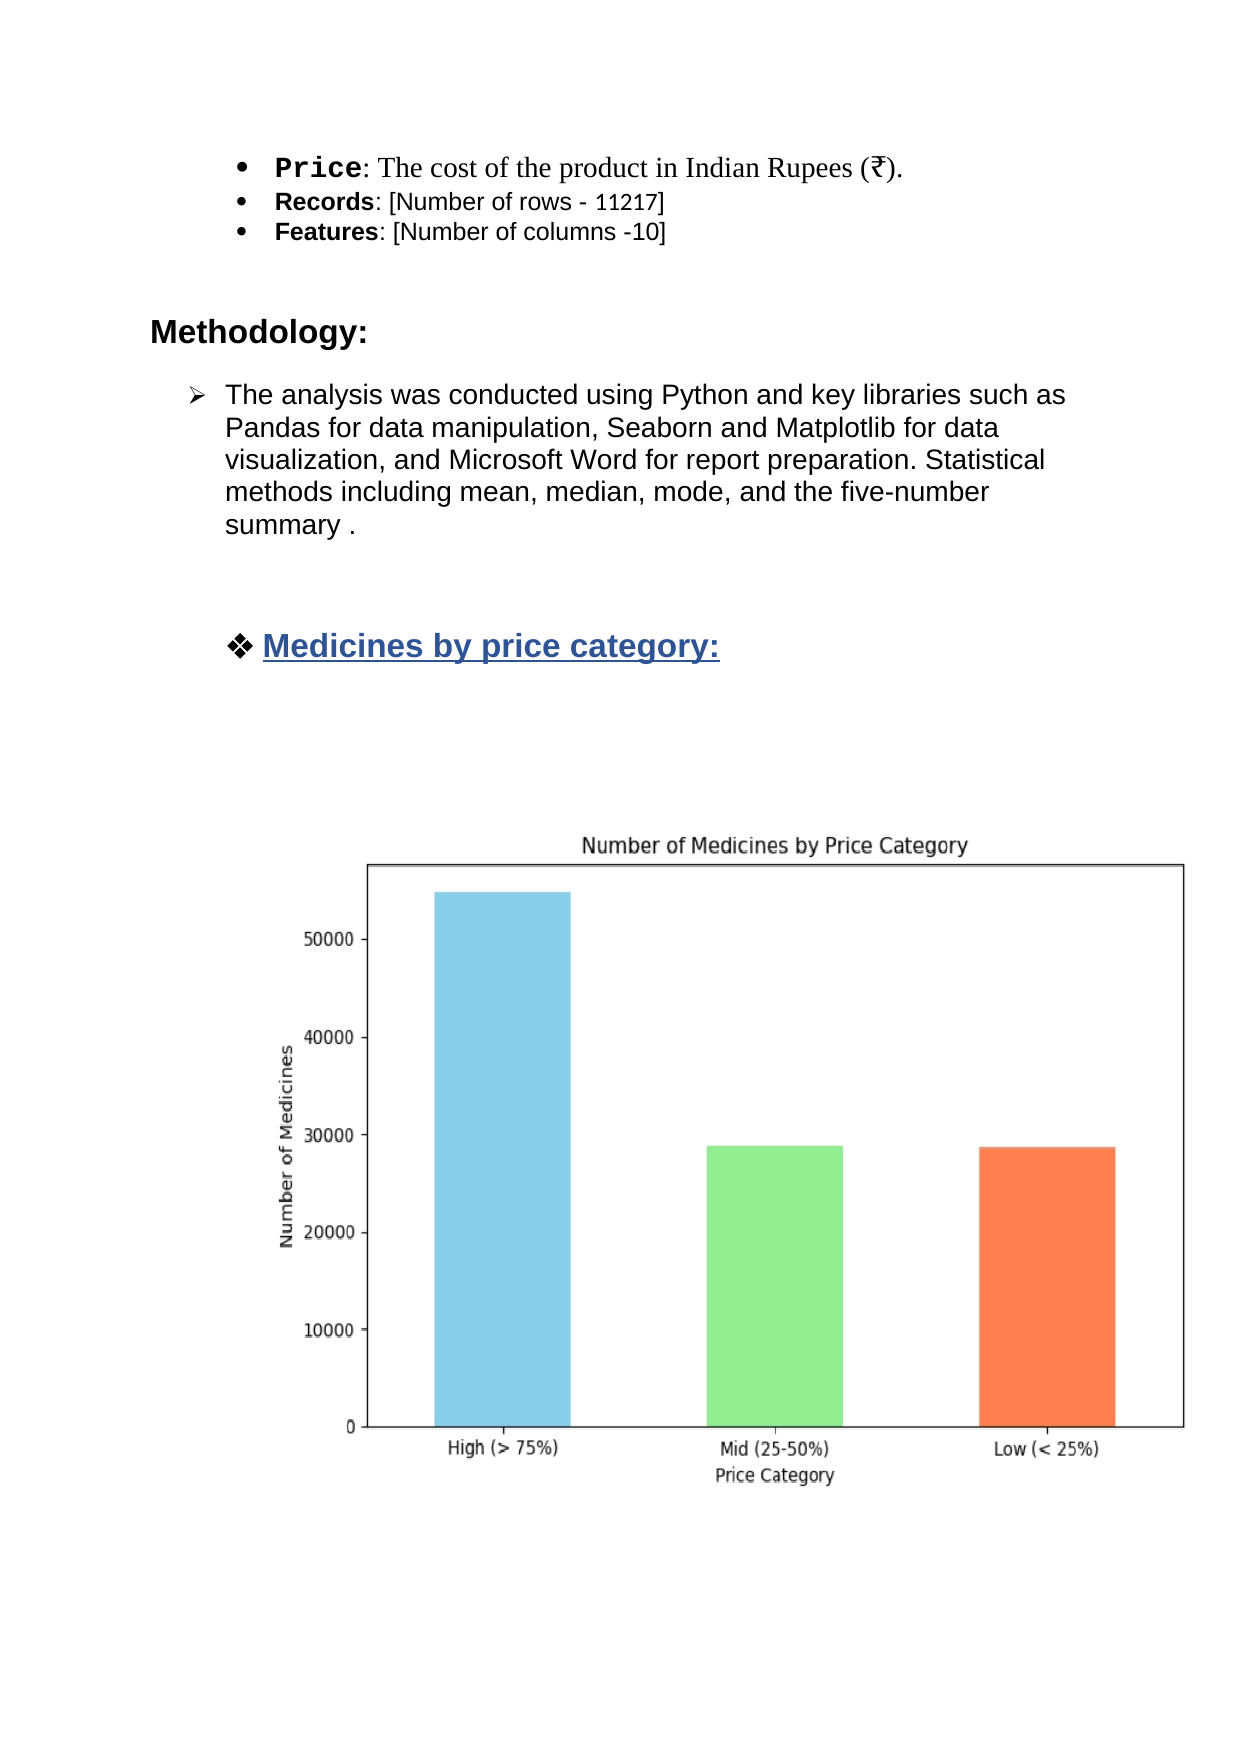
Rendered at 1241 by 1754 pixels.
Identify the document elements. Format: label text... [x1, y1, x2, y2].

list The analysis was conducted using Python and key libraries such as Pandas for data manipulation, Seaborn and Matplotlib for data visualization, and Microsoft Word for report preparation. Statistical methods including mean, median, mode, and the five-number summary . [187, 378, 1090, 540]
list Features: [Number of columns -10] [237, 217, 1090, 245]
list Records: [Number of rows - 11217] [237, 186, 1090, 217]
list Price: The cost of the product in Indian Rupees (₹). [237, 150, 1090, 186]
list Medicines by price category: [225, 627, 1090, 665]
picture [262, 829, 1203, 1505]
list Methodology: [150, 312, 1090, 350]
